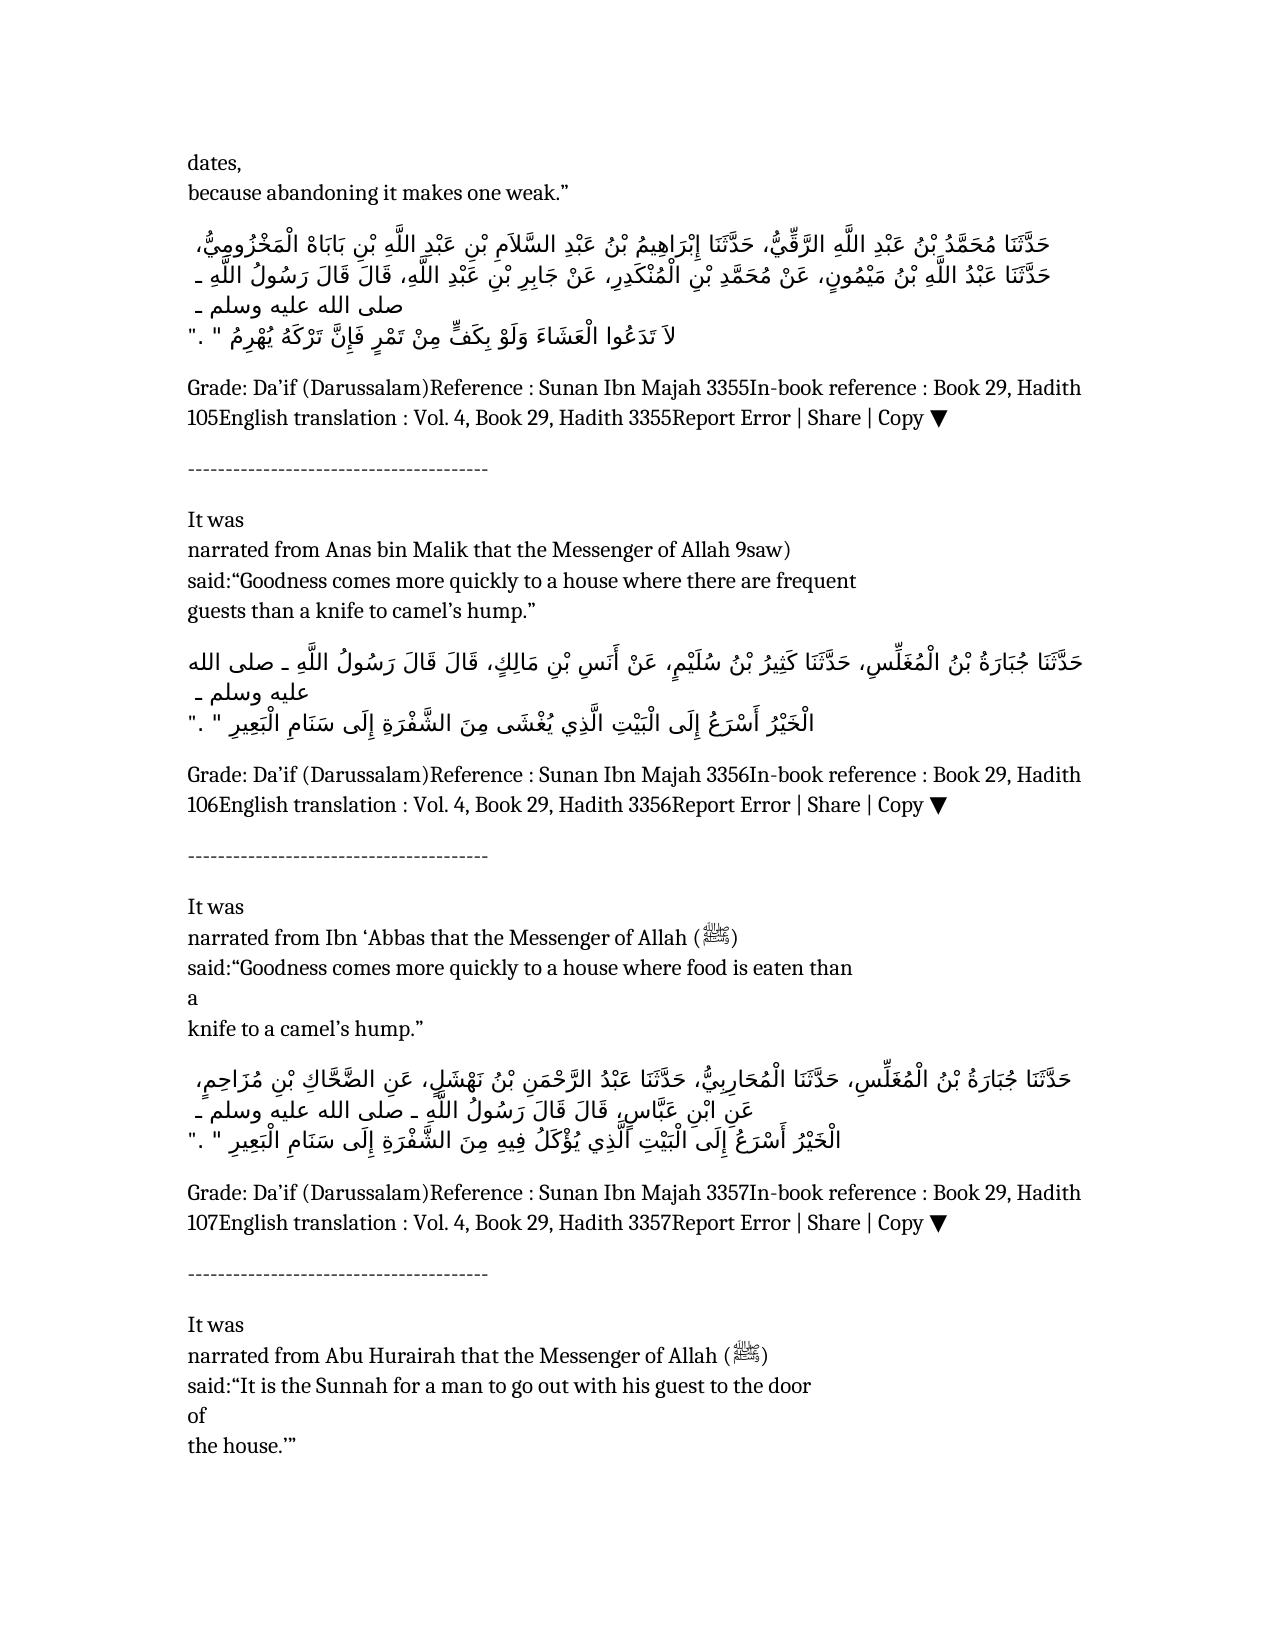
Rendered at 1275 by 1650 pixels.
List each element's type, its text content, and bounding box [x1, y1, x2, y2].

text حَدَّثَنَا جُبَارَةُ بْنُ الْمُغَلِّسِ، حَدَّثَنَا كَثِيرُ بْنُ سُلَيْمٍ، عَنْ أَنَسِ بْنِ مَالِكٍ، قَالَ قَالَ رَسُولُ اللَّهِ ـ صلى الله عليه وسلم ـ ‏ "‏ الْخَيْرُ أَسْرَعُ إِلَى الْبَيْتِ الَّذِي يُغْشَى مِنَ الشَّفْرَةِ إِلَى سَنَامِ الْبَعِيرِ ‏"‏ ‏.‏ [187, 649, 1087, 737]
text Grade: Da’if (Darussalam)Reference : Sunan Ibn Majah 3356In-book reference : Book 29, Hadith 106English translation : Vol. 4, Book 29, Hadith 3356Report Error | Share | Copy ▼ [187, 762, 1087, 818]
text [187, 150, 1087, 207]
text Grade: Da’if (Darussalam)Reference : Sunan Ibn Majah 3357In-book reference : Book 29, Hadith 107English translation : Vol. 4, Book 29, Hadith 3357Report Error | Share | Copy ▼ [187, 1179, 1087, 1236]
text حَدَّثَنَا جُبَارَةُ بْنُ الْمُغَلِّسِ، حَدَّثَنَا الْمُحَارِبِيُّ، حَدَّثَنَا عَبْدُ الرَّحْمَنِ بْنُ نَهْشَلٍ، عَنِ الضَّحَّاكِ بْنِ مُزَاحِمٍ، عَنِ ابْنِ عَبَّاسٍ، قَالَ قَالَ رَسُولُ اللَّهِ ـ صلى الله عليه وسلم ـ ‏ "‏ الْخَيْرُ أَسْرَعُ إِلَى الْبَيْتِ الَّذِي يُؤْكَلُ فِيهِ مِنَ الشَّفْرَةِ إِلَى سَنَامِ الْبَعِيرِ ‏"‏ ‏.‏ [187, 1066, 1087, 1154]
text It was narrated from Abu Hurairah that the Messenger of Allah (ﷺ) said:“It is the Sunnah for a man to go out with his guest to the door of the house.’” [187, 1312, 1087, 1459]
text ---------------------------------------- [187, 1261, 1087, 1287]
text It was narrated from Ibn ‘Abbas that the Messenger of Allah (ﷺ) said:“Goodness comes more quickly to a house where food is eaten than a knife to a camel’s hump.” [187, 894, 1087, 1042]
text ---------------------------------------- [187, 843, 1087, 869]
text ---------------------------------------- [187, 456, 1087, 482]
text Grade: Da’if (Darussalam)Reference : Sunan Ibn Majah 3355In-book reference : Book 29, Hadith 105English translation : Vol. 4, Book 29, Hadith 3355Report Error | Share | Copy ▼ [187, 375, 1087, 431]
text حَدَّثَنَا مُحَمَّدُ بْنُ عَبْدِ اللَّهِ الرَّقِّيُّ، حَدَّثَنَا إِبْرَاهِيمُ بْنُ عَبْدِ السَّلاَمِ بْنِ عَبْدِ اللَّهِ بْنِ بَابَاهْ الْمَخْزُومِيُّ، حَدَّثَنَا عَبْدُ اللَّهِ بْنُ مَيْمُونٍ، عَنْ مُحَمَّدِ بْنِ الْمُنْكَدِرِ، عَنْ جَابِرِ بْنِ عَبْدِ اللَّهِ، قَالَ قَالَ رَسُولُ اللَّهِ ـ صلى الله عليه وسلم ـ ‏ "‏ لاَ تَدَعُوا الْعَشَاءَ وَلَوْ بِكَفٍّ مِنْ تَمْرٍ فَإِنَّ تَرْكَهُ يُهْرِمُ ‏"‏ ‏.‏ [187, 231, 1087, 350]
text It was narrated from Anas bin Malik that the Messenger of Allah 9saw) said:“Goodness comes more quickly to a house where there are frequent guests than a knife to camel’s hump.” [187, 507, 1087, 624]
